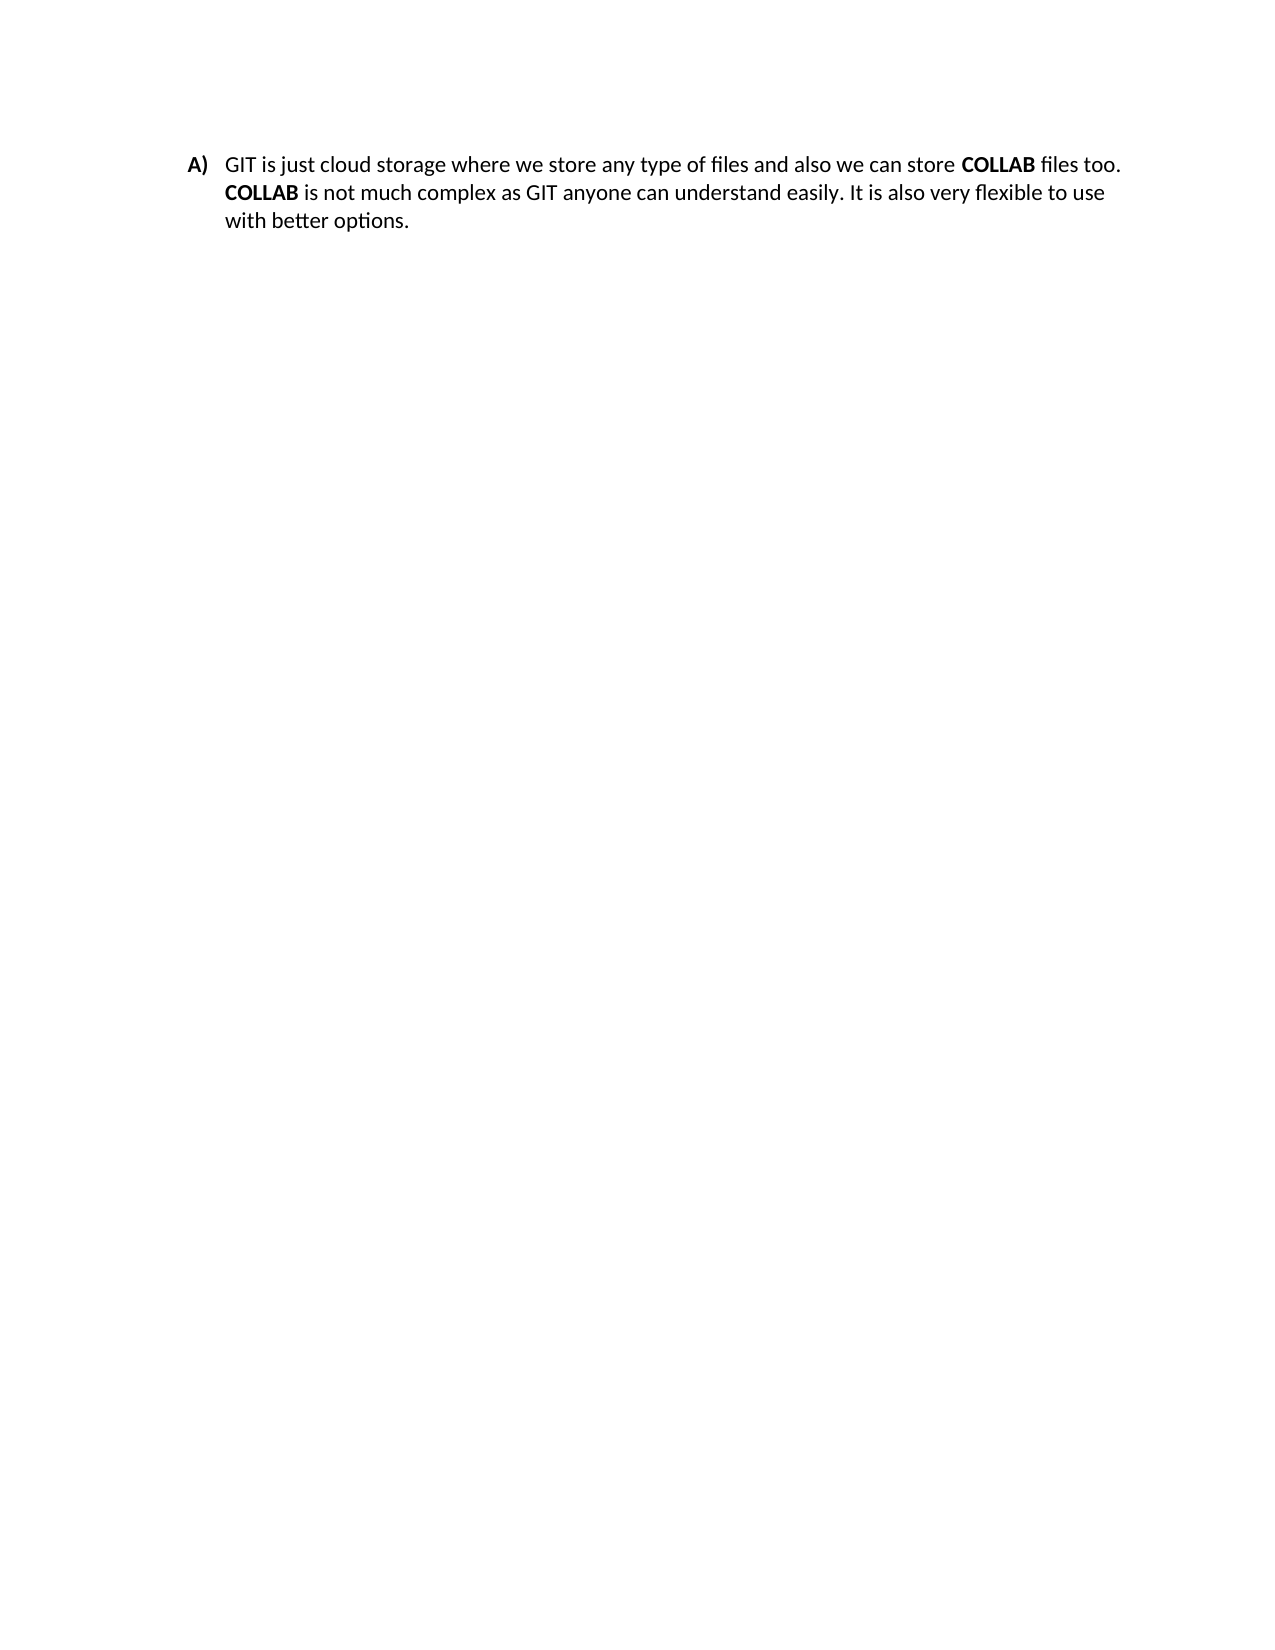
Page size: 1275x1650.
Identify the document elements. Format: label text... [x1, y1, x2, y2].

list COLLAB is not much complex as GIT anyone can understand easily. It is also very flexible to use with better options. [225, 178, 1125, 234]
list GIT is just cloud storage where we store any type of files and also we can store COLLAB files too. [187, 150, 1125, 178]
